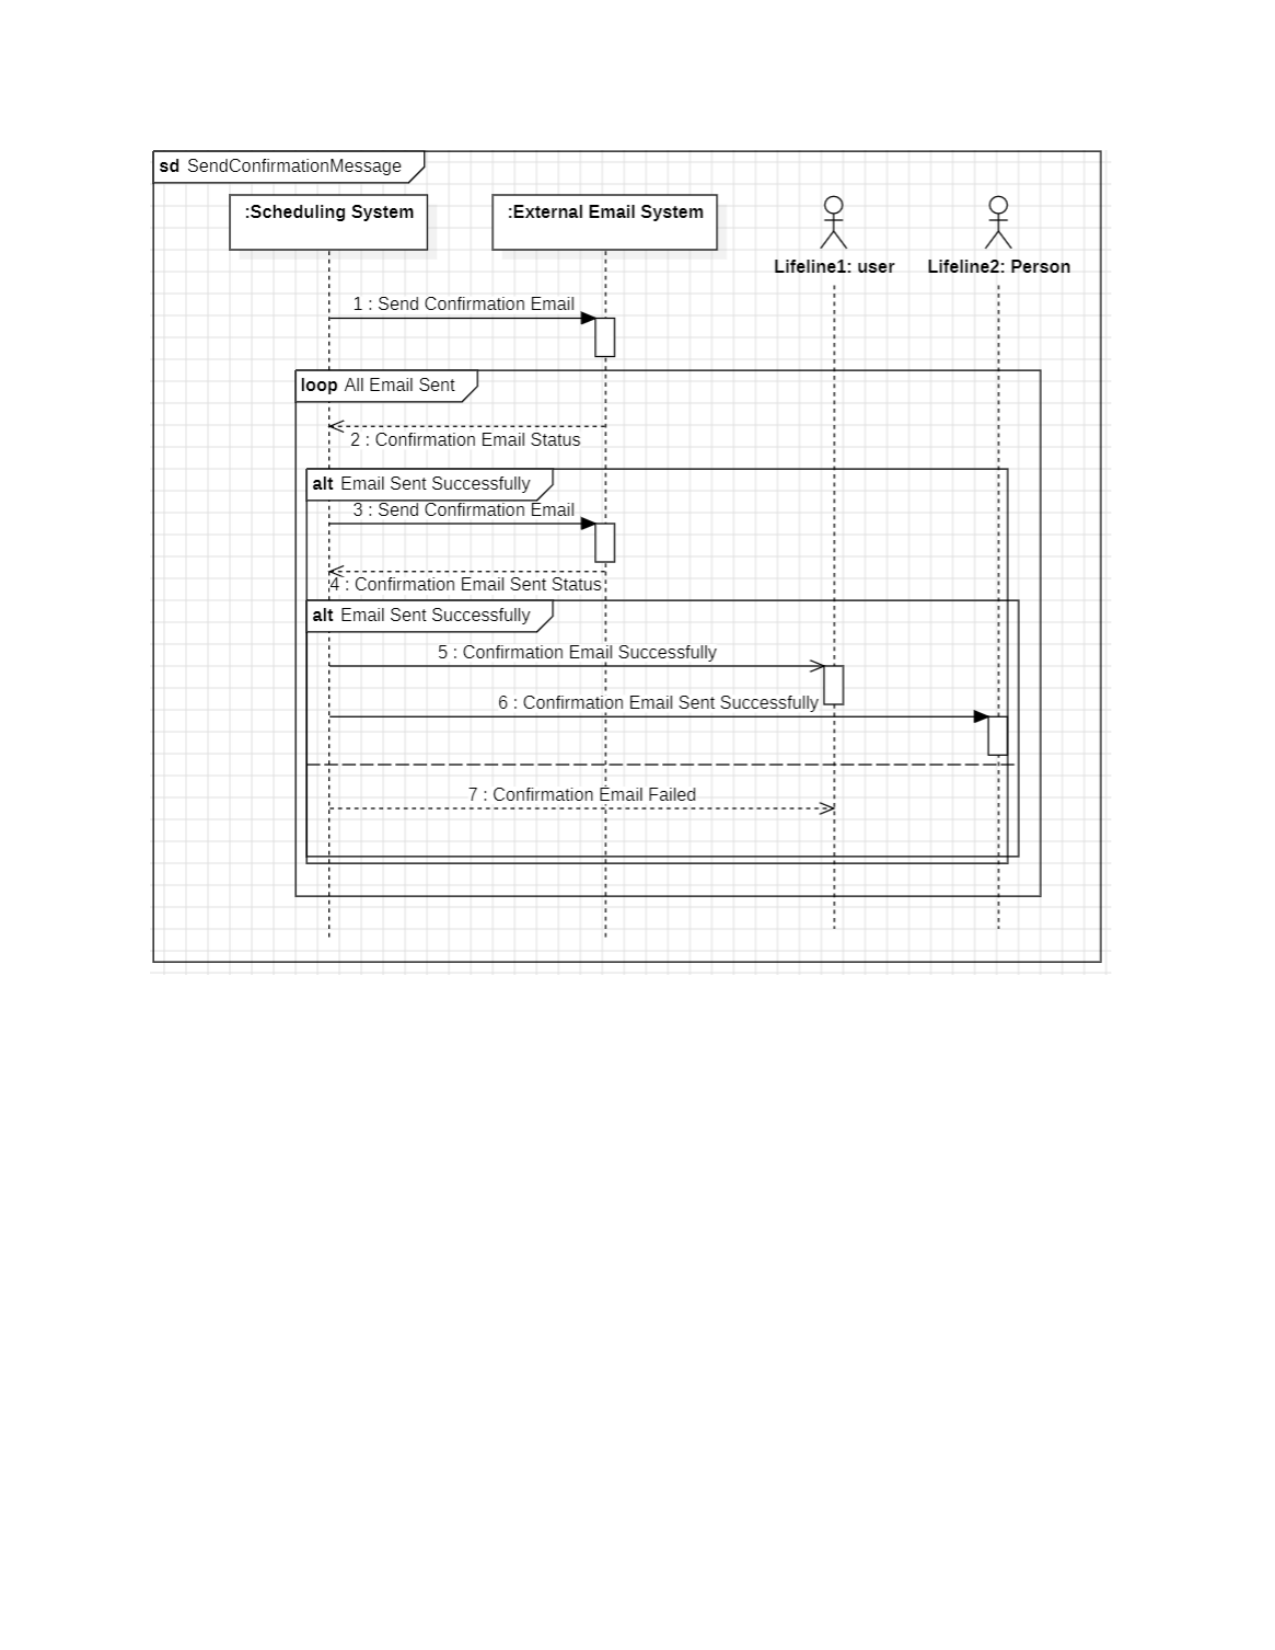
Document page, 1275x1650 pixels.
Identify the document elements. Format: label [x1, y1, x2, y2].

picture [150, 150, 1112, 975]
